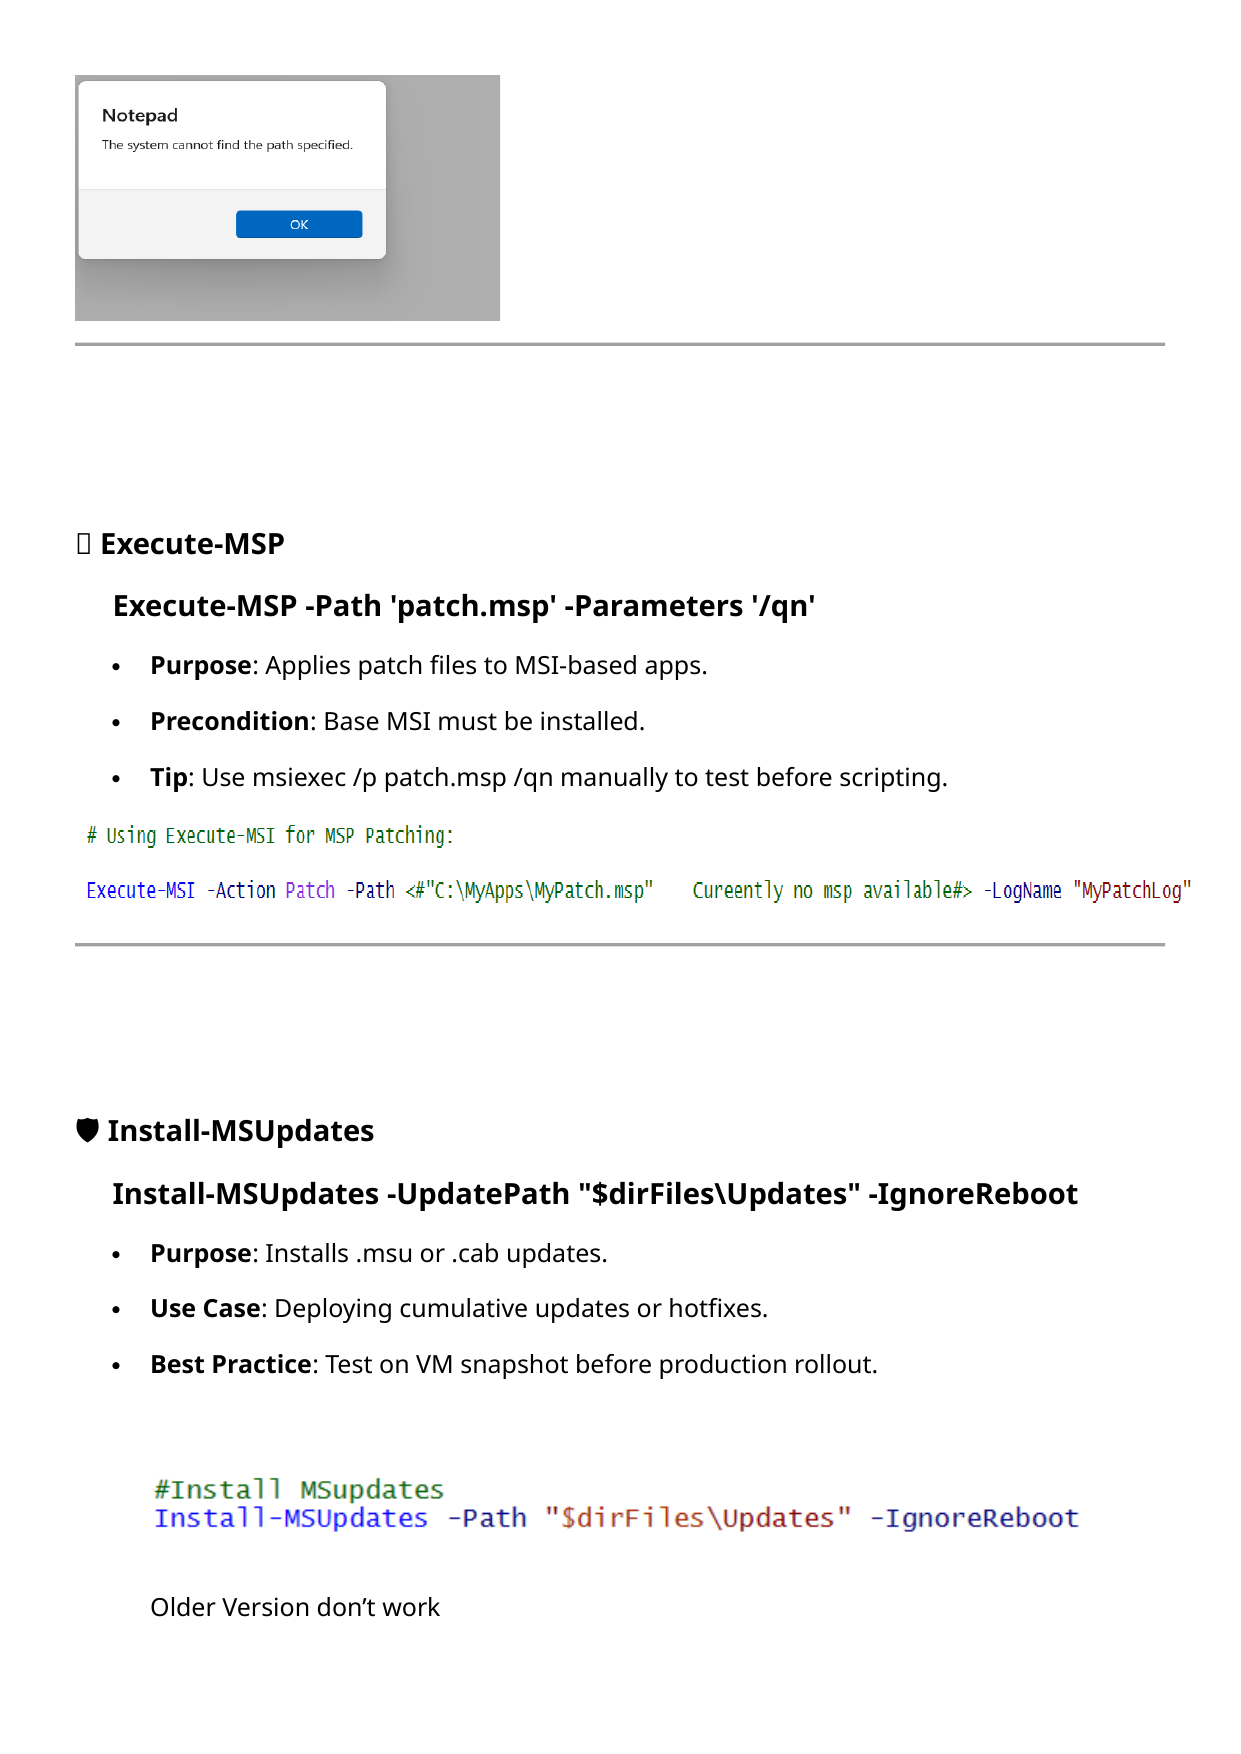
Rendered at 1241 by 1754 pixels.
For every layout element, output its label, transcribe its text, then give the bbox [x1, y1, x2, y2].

list Purpose: Applies patch files to MSI-based apps. [112, 648, 1165, 682]
picture [150, 1458, 1146, 1568]
list Best Practice: Test on VM snapshot before production rollout. [112, 1347, 1165, 1381]
text Execute-MSP -Path 'patch.msp' -Parameters '/qn' [112, 585, 1165, 625]
text 🧩 Execute-MSP [75, 523, 1165, 563]
list Purpose: Installs .msu or .cab updates. [112, 1235, 1165, 1269]
list Use Case: Deploying cumulative updates or hotfixes. [112, 1291, 1165, 1325]
text Older Version don’t work [150, 1590, 1165, 1624]
picture [75, 815, 1214, 922]
text Install-MSUpdates -UpdatePath "$dirFiles\Updates" -IgnoreReboot [112, 1173, 1165, 1213]
picture [75, 75, 501, 321]
list Precondition: Base MSI must be installed. [112, 703, 1165, 738]
list Tip: Use msiexec /p patch.msp /qn manually to test before scripting. [112, 759, 1165, 793]
text 🛡 Install-MSUpdates [75, 1111, 1165, 1150]
